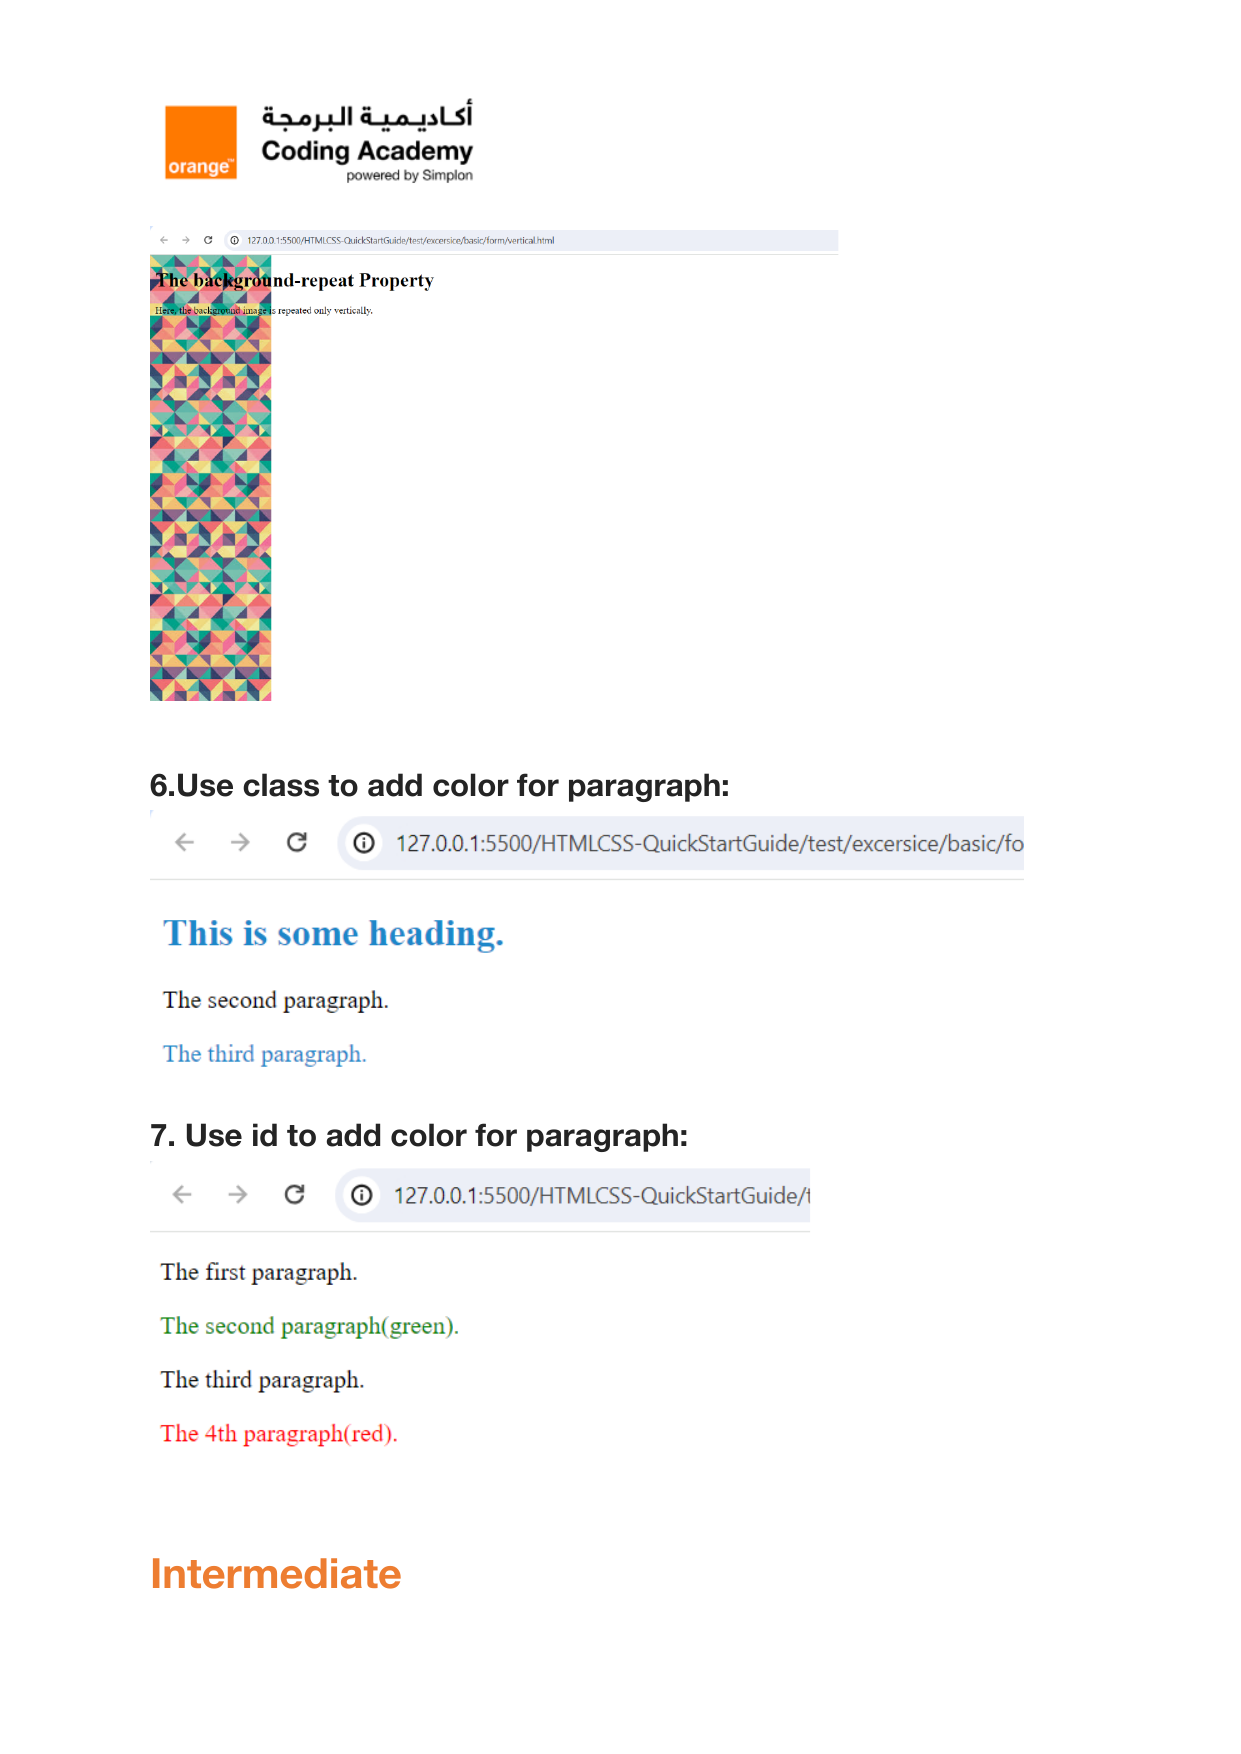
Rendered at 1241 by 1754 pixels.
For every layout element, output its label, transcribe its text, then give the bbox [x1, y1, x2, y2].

picture [150, 810, 1024, 1112]
text 7. Use id to add color for paragraph: [150, 1116, 1090, 1156]
picture [150, 75, 550, 223]
picture [150, 226, 839, 701]
text 6.Use class to add color for paragraph: [150, 766, 1090, 805]
picture [150, 1161, 811, 1459]
text Intermediate [150, 1548, 1090, 1600]
